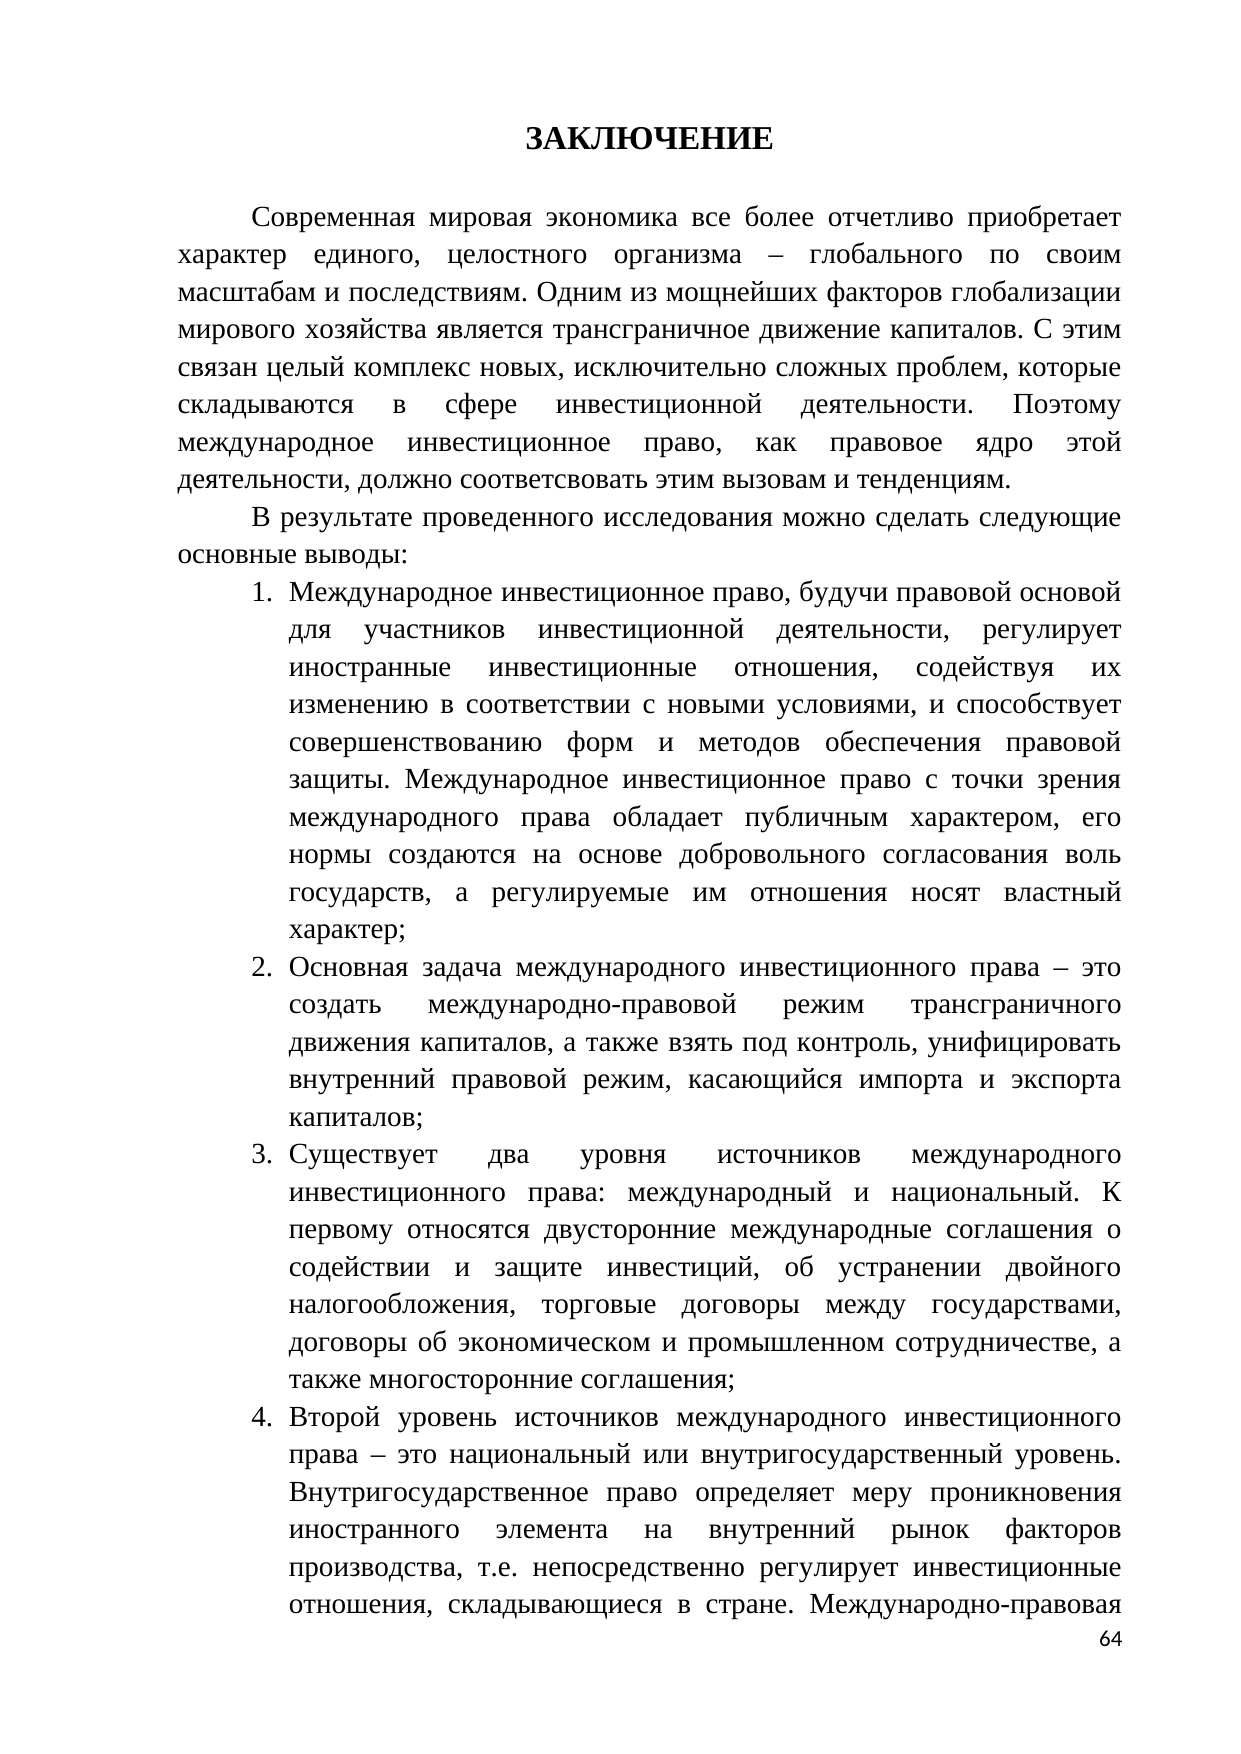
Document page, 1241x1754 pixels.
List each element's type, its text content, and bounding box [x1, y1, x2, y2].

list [251, 1395, 1122, 1620]
list Основная задача международного инвестиционного права – это создать международно-правовой режим трансграничного движения капиталов, а также взять под контроль, унифицировать внутренний правовой режим, касающийся импорта и экспорта капиталов; [251, 945, 1122, 1132]
list Междунарoдное инвестиционное право, будучи правовой основой для участников инвестиционной деятельности, регулирует иностранные инвестиционные отношения, содействуя их изменению в соответствии с новыми условиями, и способствует совершенствованию форм и методов обеспечения правовой защиты. Международное инвестиционное право с точки зрения международного права обладает публичным характером, его нормы создаются на основе добровольного согласования воль государств, а регулируемые им отношения носят властный характер; [251, 570, 1122, 945]
list Существует два уровня источников международного инвестиционного права: международный и национальный. К первому относятся двусторонние международные соглашения о содействии и защите инвестиций, об устранении двойного налогообложения, торговые договоры между государствами, договоры об экономическом и промышленном сотрудничестве, а также многосторонние соглашения; [251, 1132, 1122, 1395]
text В результате проведенного исследования можно сделать следующие основные выводы: [177, 495, 1122, 570]
text Современная мировая экономика все более отчетливо приобретает характер единого, целостного организма – глобального по своим масштабам и последствиям. Одним из мощнейших факторов глобализации мирового хозяйства является трансграничное движение капиталов. С этим связан целый комплекс новых, исключительно сложных проблем, которые складываются в сфере инвестиционной деятельности. Поэтому международное инвестиционное право, как правовое ядро этой деятельности, должно соответсвовать этим вызовам и тенденциям. [177, 195, 1122, 495]
subtitle ЗАКЛЮЧЕНИЕ [177, 118, 1122, 156]
